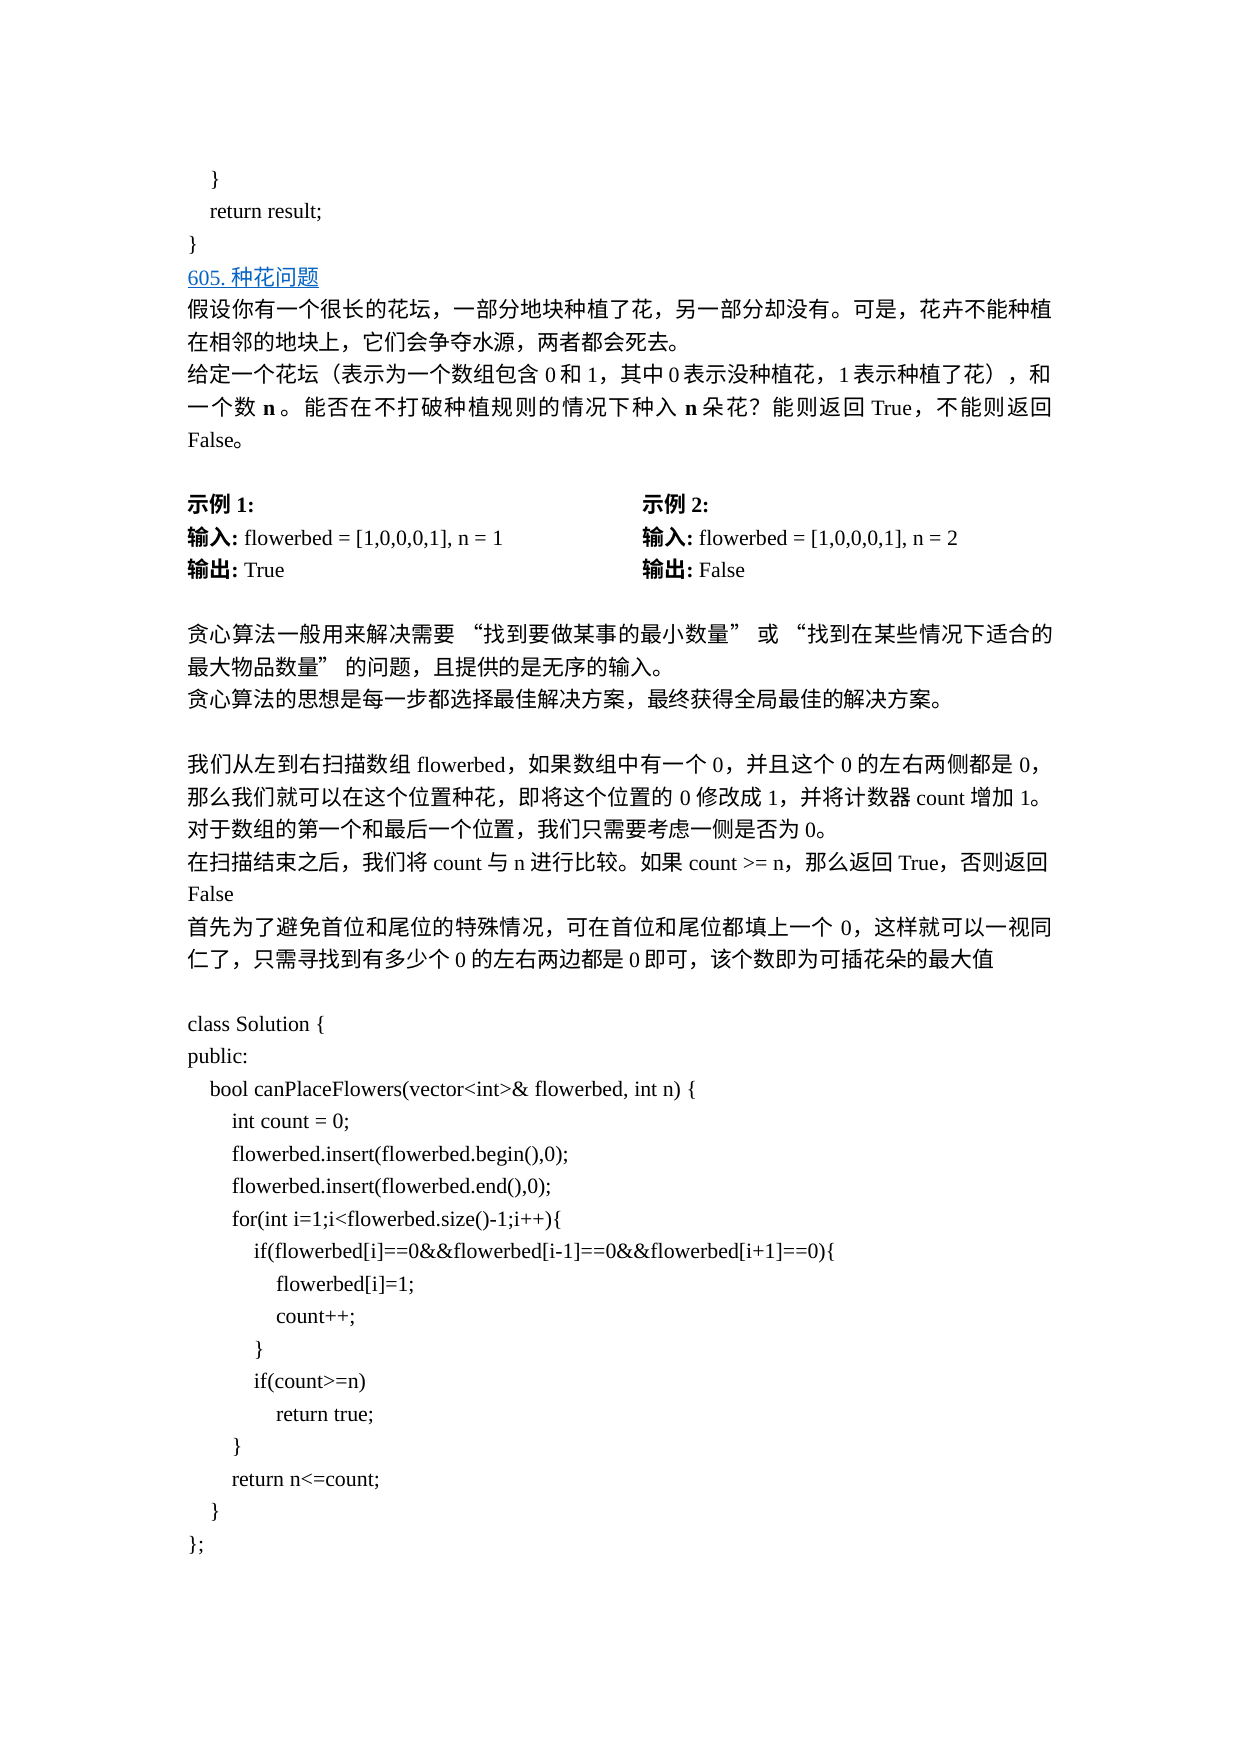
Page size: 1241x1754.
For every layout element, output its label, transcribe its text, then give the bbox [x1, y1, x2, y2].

text return result; [187, 194, 1053, 227]
text } [187, 162, 1053, 194]
text } [187, 227, 1053, 259]
text 贪心算法一般用来解决需要 “找到要做某事的最小数量” 或 “找到在某些情况下适合的最大物品数量” 的问题，且提供的是无序的输入。 [187, 617, 1053, 682]
text flowerbed[i]=1; [187, 1267, 1053, 1299]
text }; [187, 1527, 1053, 1559]
text 输出: True [187, 552, 598, 584]
text return true; [187, 1397, 1053, 1429]
text for(int i=1;i<flowerbed.size()-1;i++){ [187, 1202, 1053, 1234]
text } [187, 1332, 1053, 1364]
text if(count>=n) [187, 1364, 1053, 1397]
text 首先为了避免首位和尾位的特殊情况，可在首位和尾位都填上一个0，这样就可以一视同仁了，只需寻找到有多少个 0 的左右两边都是0即可，该个数即为可插花朵的最大值 [187, 909, 1053, 974]
text bool canPlaceFlowers(vector<int>& flowerbed, int n) { [187, 1072, 1053, 1104]
text class Solution { [187, 1007, 1053, 1039]
text 贪心算法的思想是每一步都选择最佳解决方案，最终获得全局最佳的解决方案。 [187, 682, 1053, 714]
text } [187, 1494, 1053, 1527]
text int count = 0; [187, 1104, 1053, 1137]
text if(flowerbed[i]==0&&flowerbed[i-1]==0&&flowerbed[i+1]==0){ [187, 1234, 1053, 1267]
text 605. 种花问题 [187, 259, 1053, 292]
text public: [187, 1039, 1053, 1072]
text } [187, 1429, 1053, 1462]
text 在扫描结束之后，我们将 count 与 n 进行比较。如果 count >= n，那么返回 True，否则返回 False [187, 844, 1053, 909]
text count++; [187, 1299, 1053, 1332]
text 假设你有一个很长的花坛，一部分地块种植了花，另一部分却没有。可是，花卉不能种植在相邻的地块上，它们会争夺水源，两者都会死去。 [187, 292, 1053, 357]
text 示例 2: [642, 487, 1053, 519]
text 输出: False [642, 552, 1053, 584]
text flowerbed.insert(flowerbed.end(),0); [187, 1169, 1053, 1202]
text flowerbed.insert(flowerbed.begin(),0); [187, 1137, 1053, 1169]
text 我们从左到右扫描数组 flowerbed，如果数组中有一个 0，并且这个 0 的左右两侧都是 0，那么我们就可以在这个位置种花，即将这个位置的 0 修改成 1，并将计数器 count 增加 1。对于数组的第一个和最后一个位置，我们只需要考虑一侧是否为 0。 [187, 747, 1053, 844]
text 输入: flowerbed = [1,0,0,0,1], n = 1 [187, 519, 598, 552]
text 给定一个花坛（表示为一个数组包含0和1，其中0表示没种植花，1表示种植了花），和一个数 n 。能否在不打破种植规则的情况下种入 n 朵花？能则返回True，不能则返回False。 [187, 357, 1053, 454]
text 输入: flowerbed = [1,0,0,0,1], n = 2 [642, 519, 1053, 552]
text 示例 1: [187, 487, 598, 519]
text return n<=count; [187, 1462, 1053, 1494]
